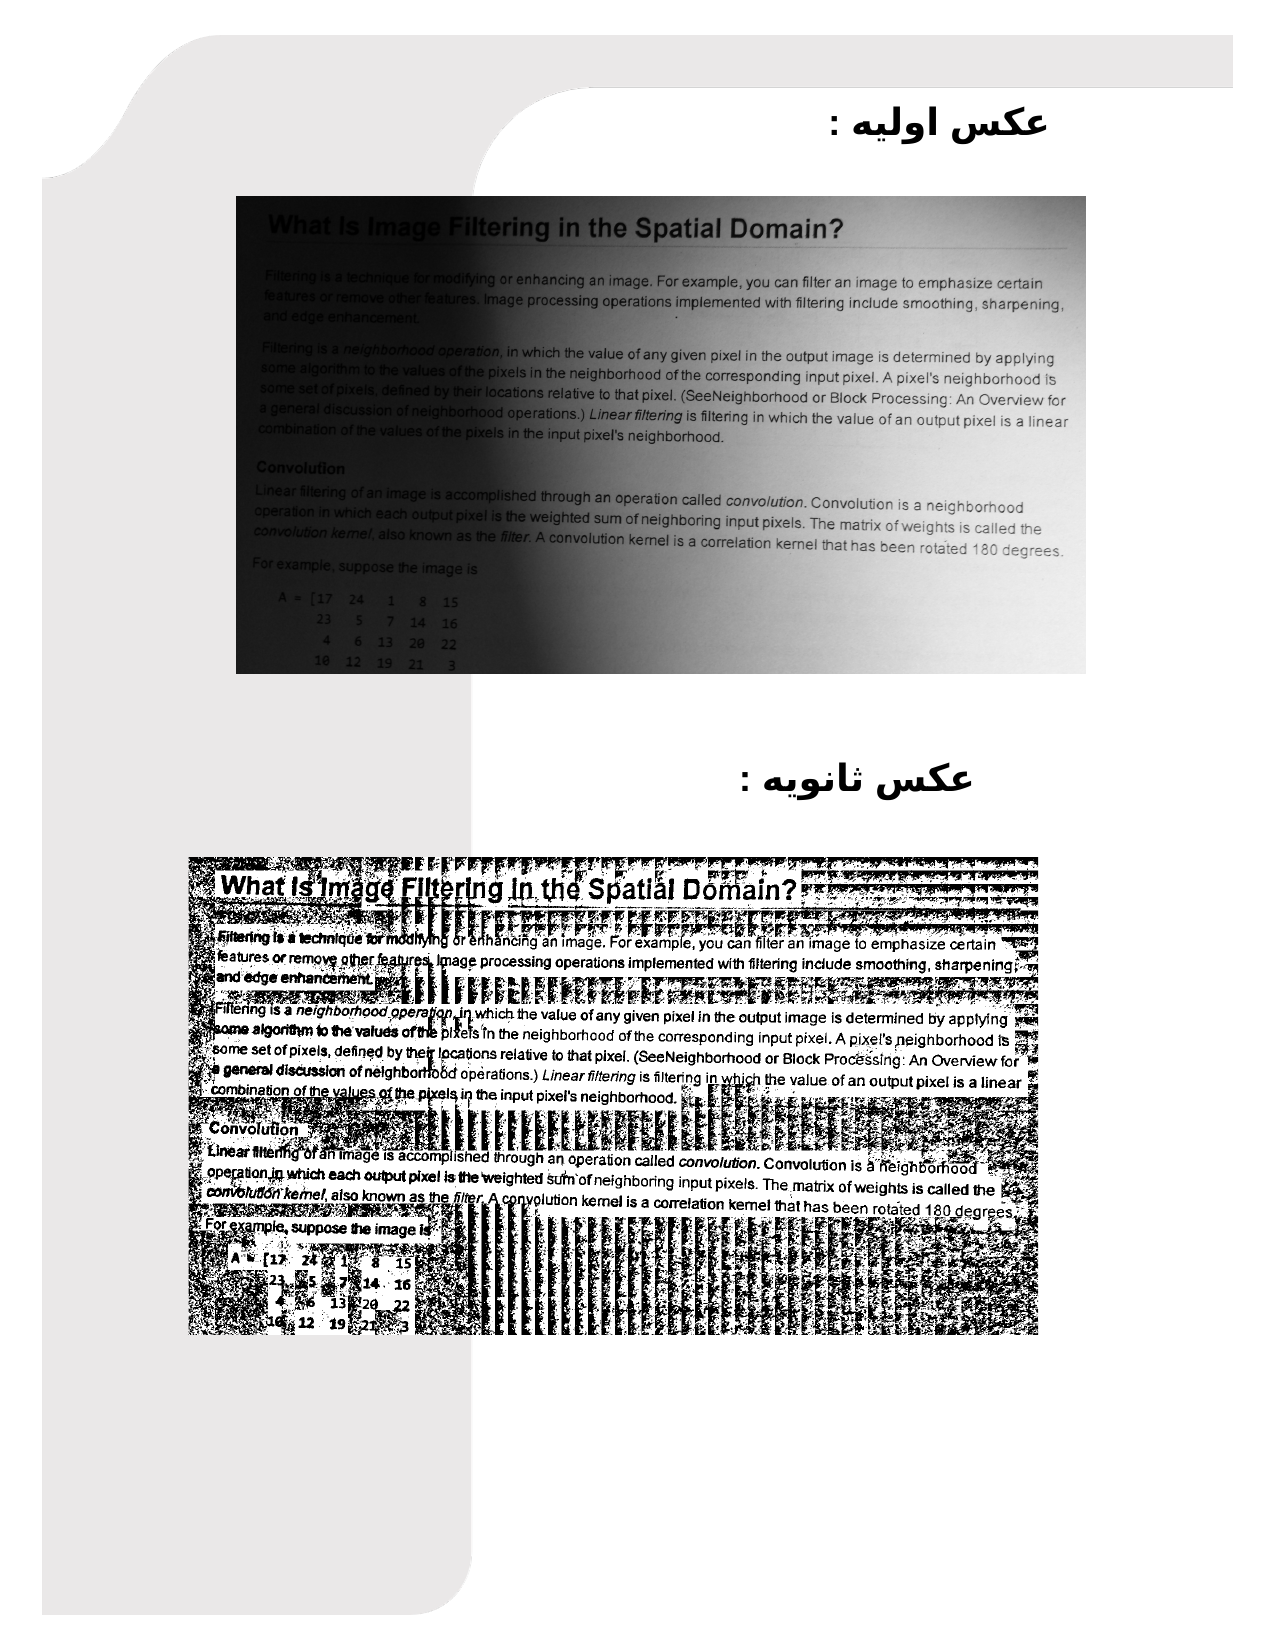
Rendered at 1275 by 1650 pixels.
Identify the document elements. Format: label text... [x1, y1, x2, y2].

list عکس اولیه : [75, 101, 1050, 144]
picture [42, 35, 1233, 1615]
list عکس ثانویه : [75, 756, 1050, 799]
